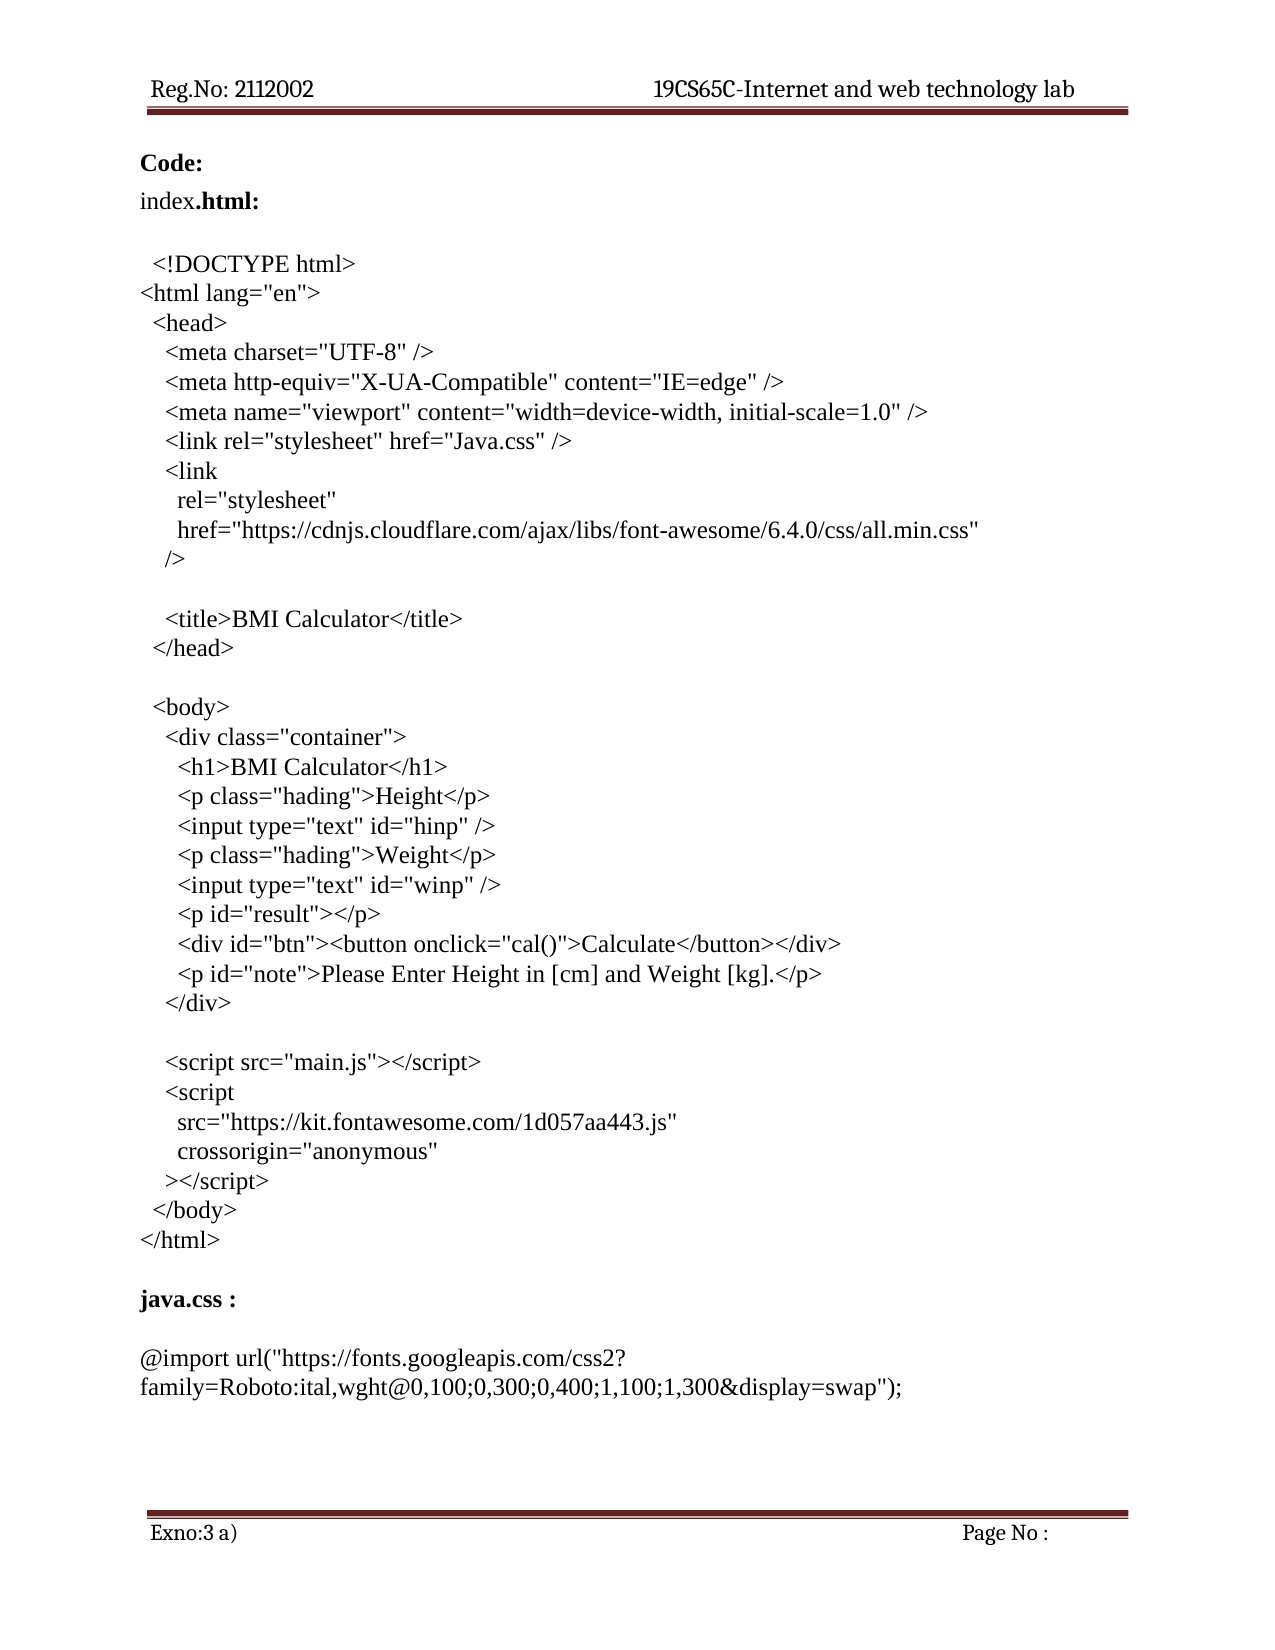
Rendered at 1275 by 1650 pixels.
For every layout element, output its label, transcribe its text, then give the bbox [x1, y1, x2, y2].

text <body> [139, 692, 1137, 721]
text </body> [139, 1195, 1137, 1224]
text <html lang="en"> [139, 278, 1137, 307]
subtitle index.html: [139, 186, 1137, 215]
text <p id="note">Please Enter Height in [cm] and Weight [kg].</p> [139, 959, 1137, 987]
text src="https://kit.fontawesome.com/1d057aa443.js" [139, 1107, 1137, 1135]
text <p class="hading">Weight</p> [139, 840, 1137, 869]
text <link [139, 456, 1137, 484]
text <p id="result"></p> [139, 899, 1137, 928]
text java.css : [139, 1284, 1137, 1313]
text <p class="hading">Height</p> [139, 781, 1137, 810]
text <input type="text" id="hinp" /> [139, 811, 1137, 839]
text <div id="btn"><button onclick="cal()">Calculate</button></div> [139, 929, 1137, 958]
text <link rel="stylesheet" href="Java.css" /> [139, 426, 1137, 455]
text <!DOCTYPE html> [139, 249, 1137, 277]
text @import url("https://fonts.googleapis.com/css2?family=Roboto:ital,wght@0,100;0,300;0,400;1,100;1,300&display=swap"); [139, 1343, 1137, 1401]
text <h1>BMI Calculator</h1> [139, 752, 1137, 780]
text <meta http-equiv="X-UA-Compatible" content="IE=edge" /> [139, 367, 1137, 396]
text <script src="main.js"></script> [139, 1047, 1137, 1076]
text <div class="container"> [139, 722, 1137, 751]
text <meta charset="UTF-8" /> [139, 337, 1137, 366]
text href="https://cdnjs.cloudflare.com/ajax/libs/font-awesome/6.4.0/css/all.min.css" [139, 515, 1137, 544]
text <head> [139, 308, 1137, 337]
text crossorigin="anonymous" [139, 1136, 1137, 1165]
text rel="stylesheet" [139, 485, 1137, 514]
text </head> [139, 633, 1137, 662]
text </div> [139, 988, 1137, 1017]
text </html> [139, 1225, 1137, 1254]
subtitle Code: [139, 148, 1137, 177]
text <input type="text" id="winp" /> [139, 870, 1137, 899]
text <meta name="viewport" content="width=device-width, initial-scale=1.0" /> [139, 397, 1137, 425]
text ></script> [139, 1166, 1137, 1194]
text <script [139, 1077, 1137, 1106]
text <title>BMI Calculator</title> [139, 604, 1137, 632]
text /> [139, 544, 1137, 573]
